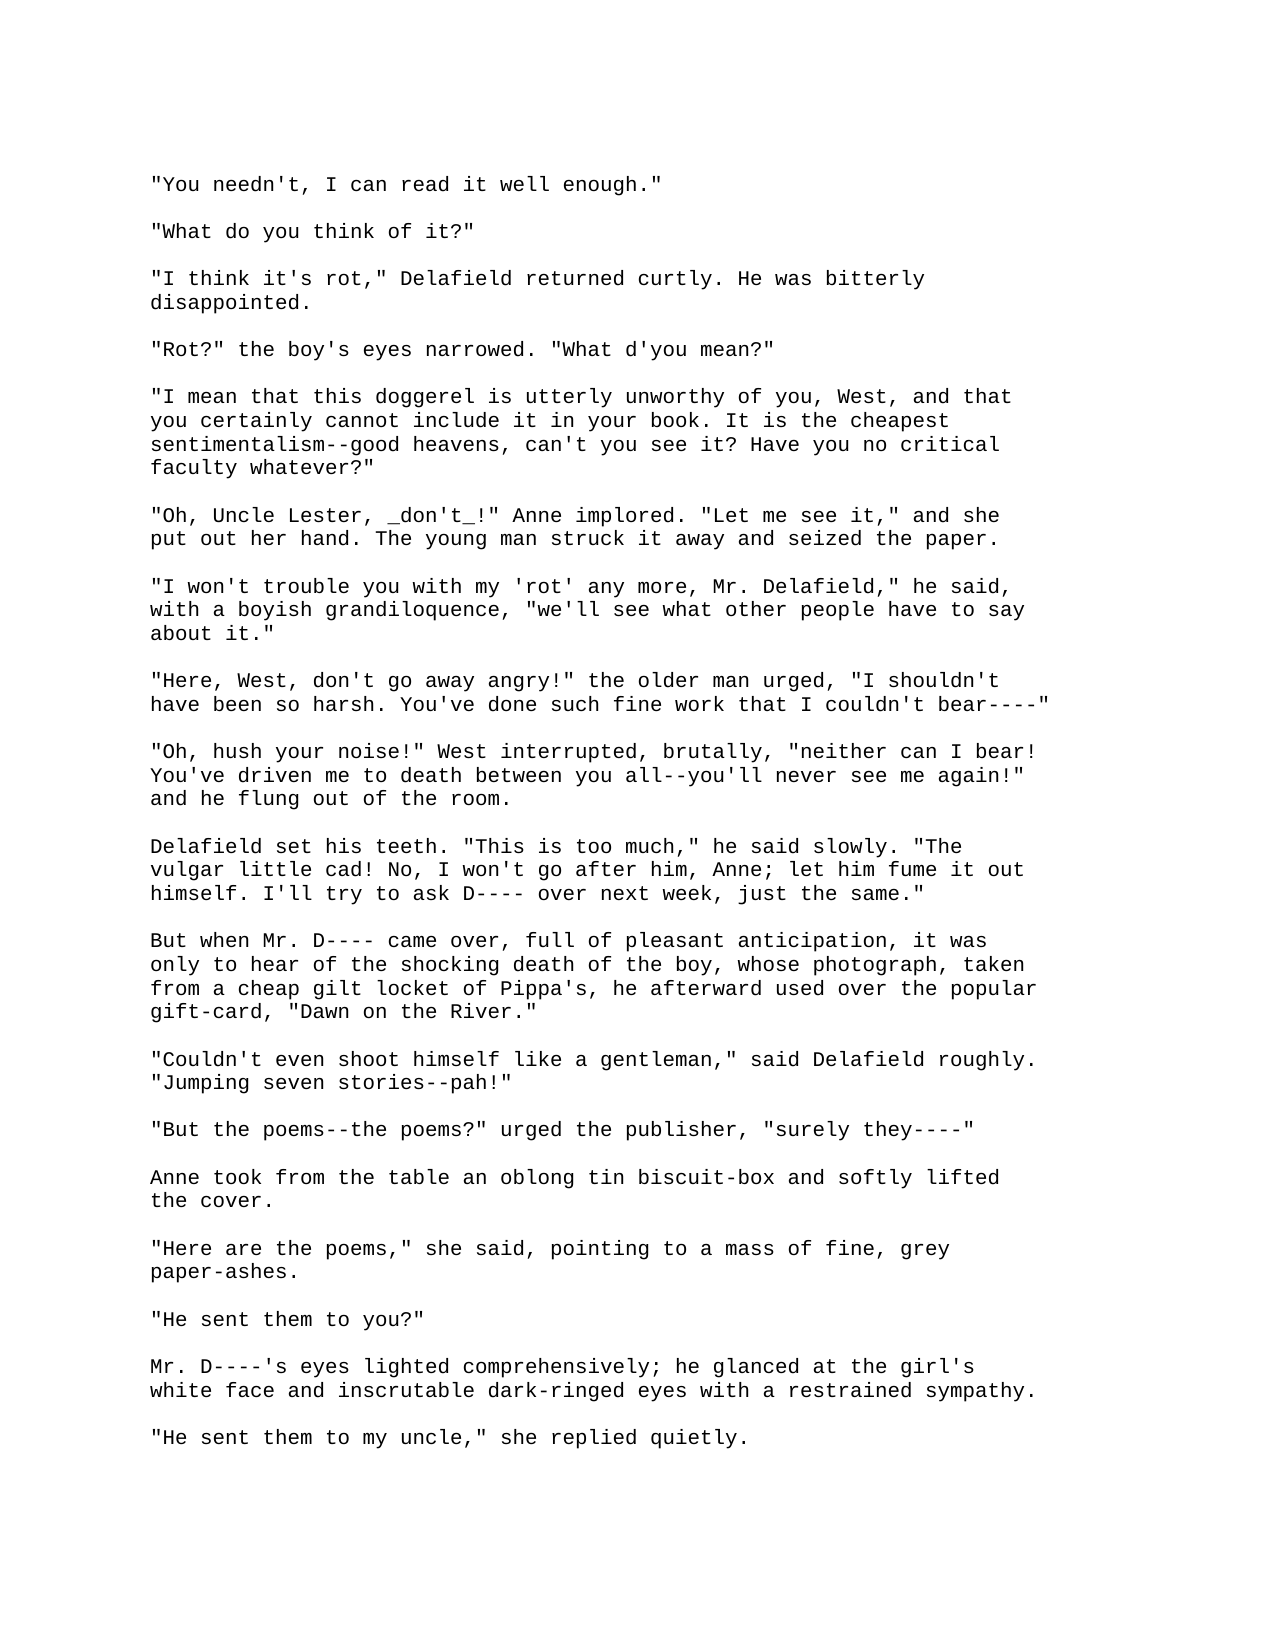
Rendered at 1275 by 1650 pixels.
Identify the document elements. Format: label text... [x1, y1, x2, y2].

text about it." [150, 623, 1125, 647]
text "He sent them to my uncle," she replied quietly. [150, 1427, 1125, 1451]
text you certainly cannot include it in your book. It is the cheapest [150, 410, 1125, 434]
text Mr. D----'s eyes lighted comprehensively; he glanced at the girl's [150, 1356, 1125, 1379]
text have been so harsh. You've done such fine work that I couldn't bear----" [150, 694, 1125, 717]
text You've driven me to death between you all--you'll never see me again!" [150, 765, 1125, 788]
text "I mean that this doggerel is utterly unworthy of you, West, and that [150, 386, 1125, 410]
text But when Mr. D---- came over, full of pleasant anticipation, it was [150, 930, 1125, 954]
text disappointed. [150, 292, 1125, 316]
text only to hear of the shocking death of the boy, whose photograph, taken [150, 954, 1125, 978]
text "Jumping seven stories--pah!" [150, 1072, 1125, 1096]
text from a cheap gilt locket of Pippa's, he afterward used over the popular [150, 978, 1125, 1001]
text "Oh, hush your noise!" West interrupted, brutally, "neither can I bear! [150, 741, 1125, 765]
text "But the poems--the poems?" urged the publisher, "surely they----" [150, 1119, 1125, 1143]
text himself. I'll try to ask D---- over next week, just the same." [150, 883, 1125, 907]
text put out her hand. The young man struck it away and seized the paper. [150, 528, 1125, 552]
text faculty whatever?" [150, 457, 1125, 481]
text sentimentalism--good heavens, can't you see it? Have you no critical [150, 434, 1125, 457]
text "Couldn't even shoot himself like a gentleman," said Delafield roughly. [150, 1048, 1125, 1072]
text the cover. [150, 1190, 1125, 1214]
text "Here are the poems," she said, pointing to a mass of fine, grey [150, 1238, 1125, 1261]
text "I won't trouble you with my 'rot' any more, Mr. Delafield," he said, [150, 576, 1125, 599]
text "He sent them to you?" [150, 1309, 1125, 1332]
text with a boyish grandiloquence, "we'll see what other people have to say [150, 599, 1125, 623]
text white face and inscrutable dark-ringed eyes with a restrained sympathy. [150, 1379, 1125, 1403]
text paper-ashes. [150, 1261, 1125, 1285]
text and he flung out of the room. [150, 788, 1125, 812]
text "You needn't, I can read it well enough." [150, 174, 1125, 197]
text "What do you think of it?" [150, 221, 1125, 244]
text Delafield set his teeth. "This is too much," he said slowly. "The [150, 836, 1125, 859]
text "I think it's rot," Delafield returned curtly. He was bitterly [150, 268, 1125, 292]
text "Oh, Uncle Lester, _don't_!" Anne implored. "Let me see it," and she [150, 505, 1125, 528]
text gift-card, "Dawn on the River." [150, 1001, 1125, 1025]
text vulgar little cad! No, I won't go after him, Anne; let him fume it out [150, 859, 1125, 883]
text Anne took from the table an oblong tin biscuit-box and softly lifted [150, 1167, 1125, 1190]
text "Rot?" the boy's eyes narrowed. "What d'you mean?" [150, 339, 1125, 363]
text "Here, West, don't go away angry!" the older man urged, "I shouldn't [150, 670, 1125, 694]
